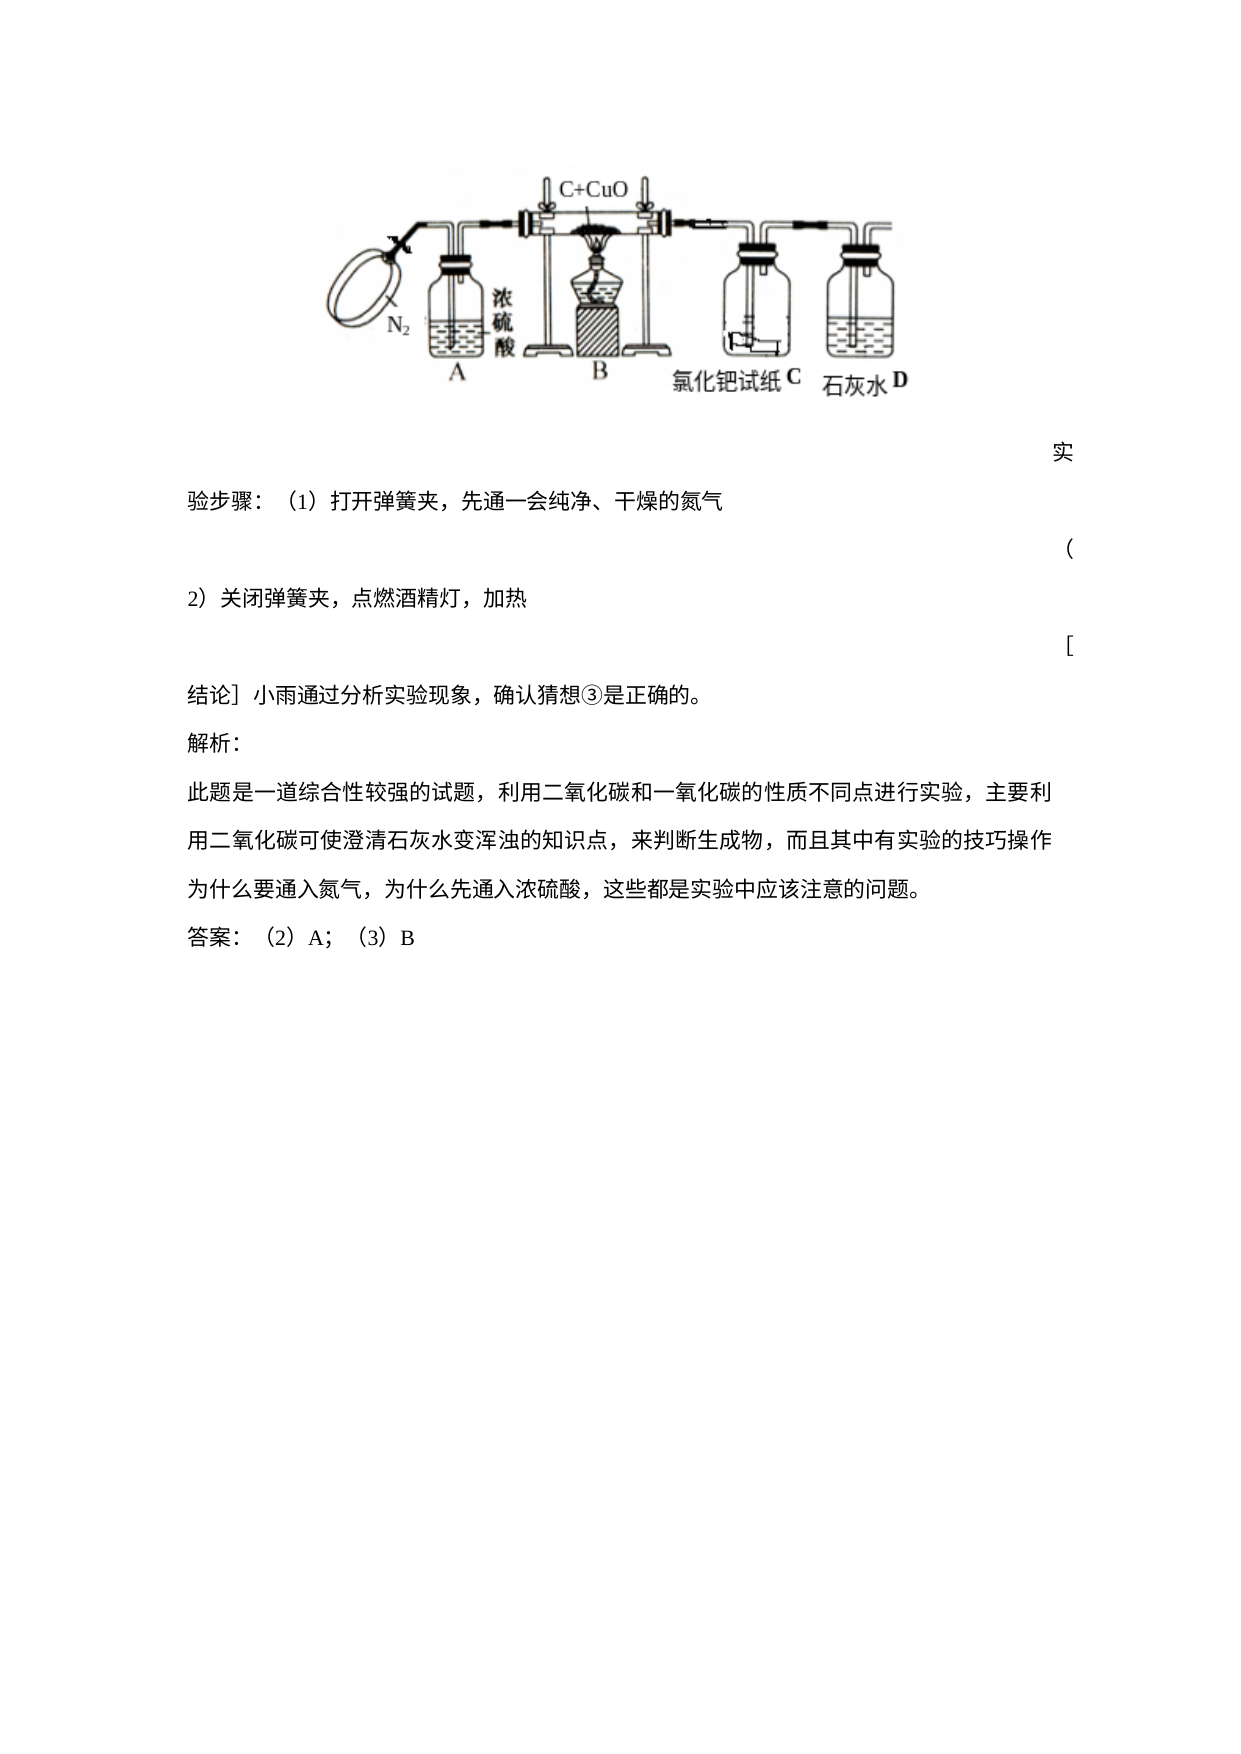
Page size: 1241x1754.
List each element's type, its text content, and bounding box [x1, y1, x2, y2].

text 此题是一道综合性较强的试题，利用二氧化碳和一氧化碳的性质不同点进行实验，主要利用二氧化碳可使澄清石灰水变浑浊的知识点，来判断生成物，而且其中有实验的技巧操作，为什么要通入氮气，为什么先通入浓硫酸，这些都是实验中应该注意的问题。 [187, 774, 1053, 904]
text 解析： [187, 726, 1053, 758]
text （2）关闭弹簧夹，点燃酒精灯，加热 [187, 532, 1053, 613]
text 实验步骤：（1）打开弹簧夹，先通一会纯净、干燥的氮气 [187, 434, 1053, 516]
text ［结论］小雨通过分析实验现象，确认猜想③是正确的。 [187, 629, 1053, 710]
text 答案：（2）A；（3）B [187, 920, 1053, 952]
